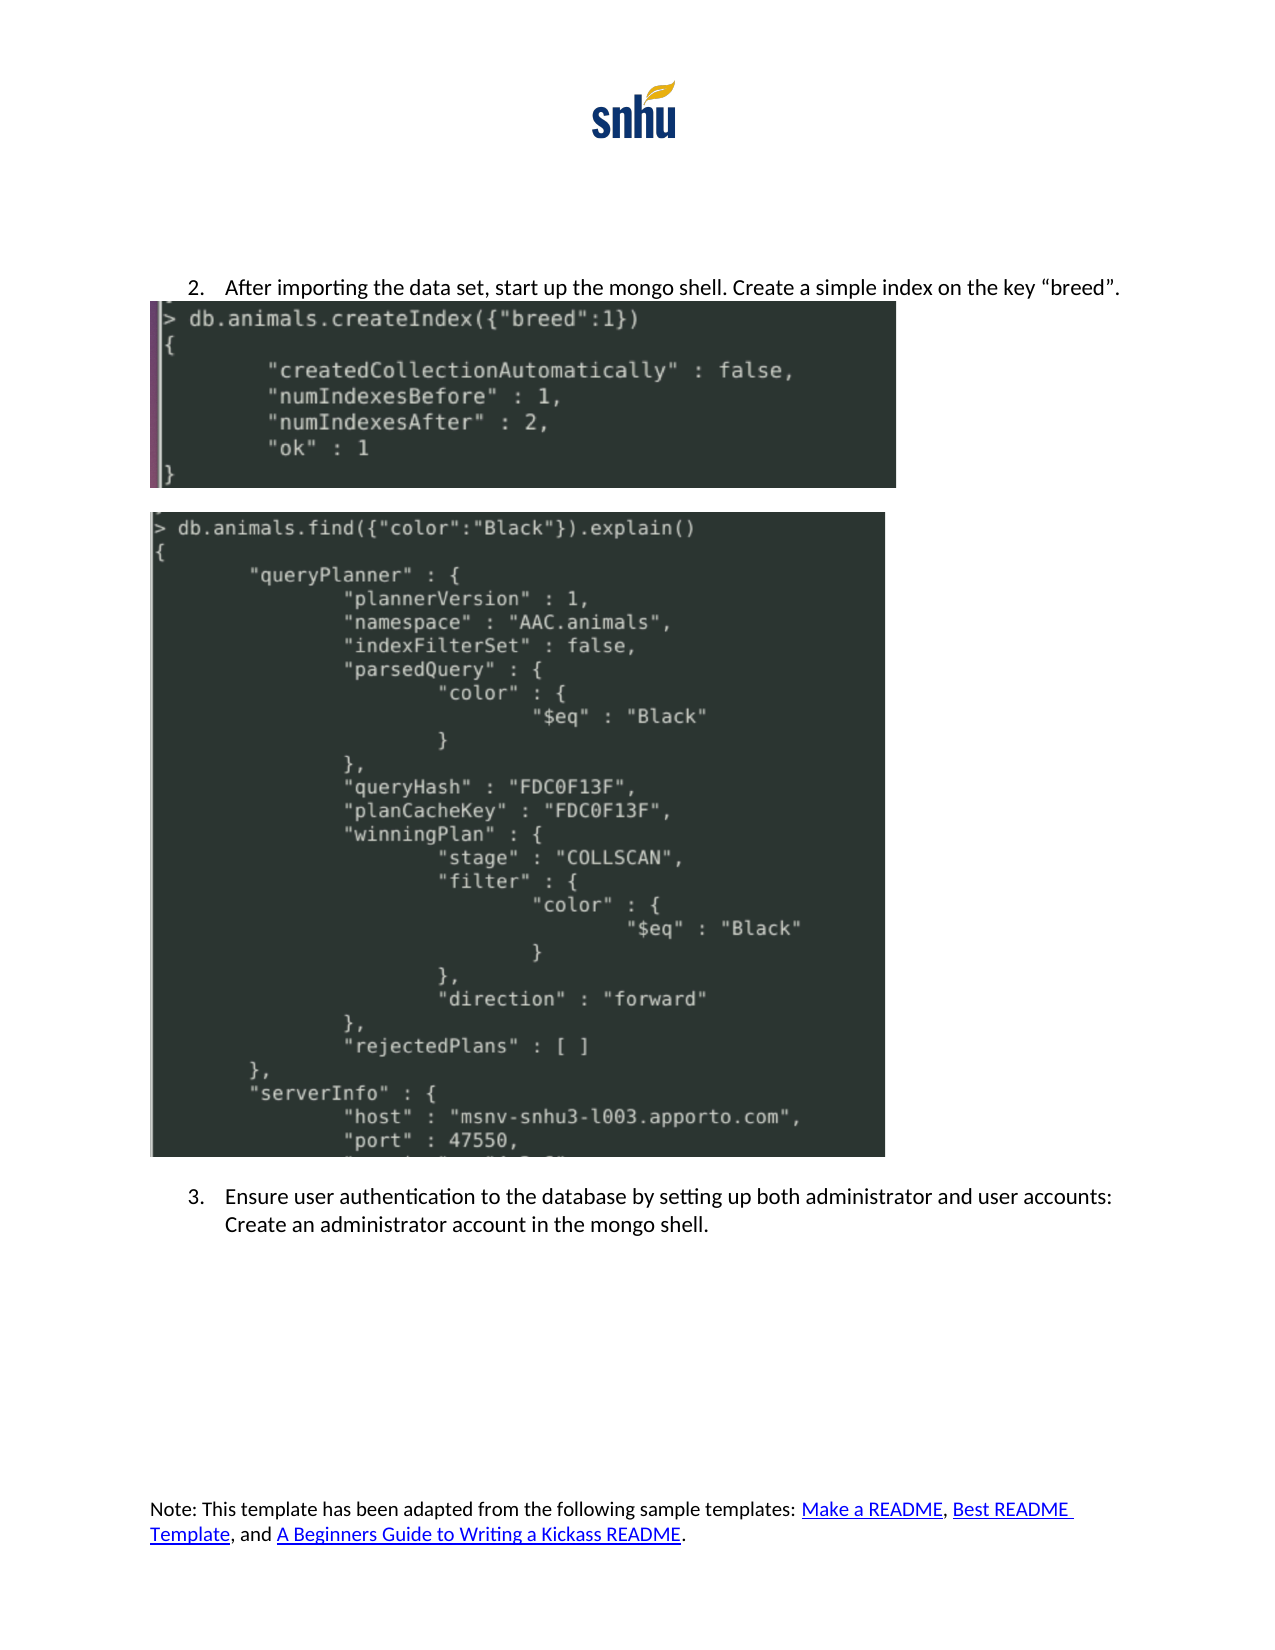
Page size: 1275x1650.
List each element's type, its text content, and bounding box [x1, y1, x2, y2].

picture [150, 512, 886, 1157]
list Ensure user authentication to the database by setting up both administrator and user accounts: Create an administrator account in the mongo shell. [187, 1182, 1125, 1238]
picture [150, 301, 897, 488]
picture [573, 75, 702, 147]
list After importing the data set, start up the mongo shell. Create a simple index on the key “breed”. [187, 273, 1125, 301]
